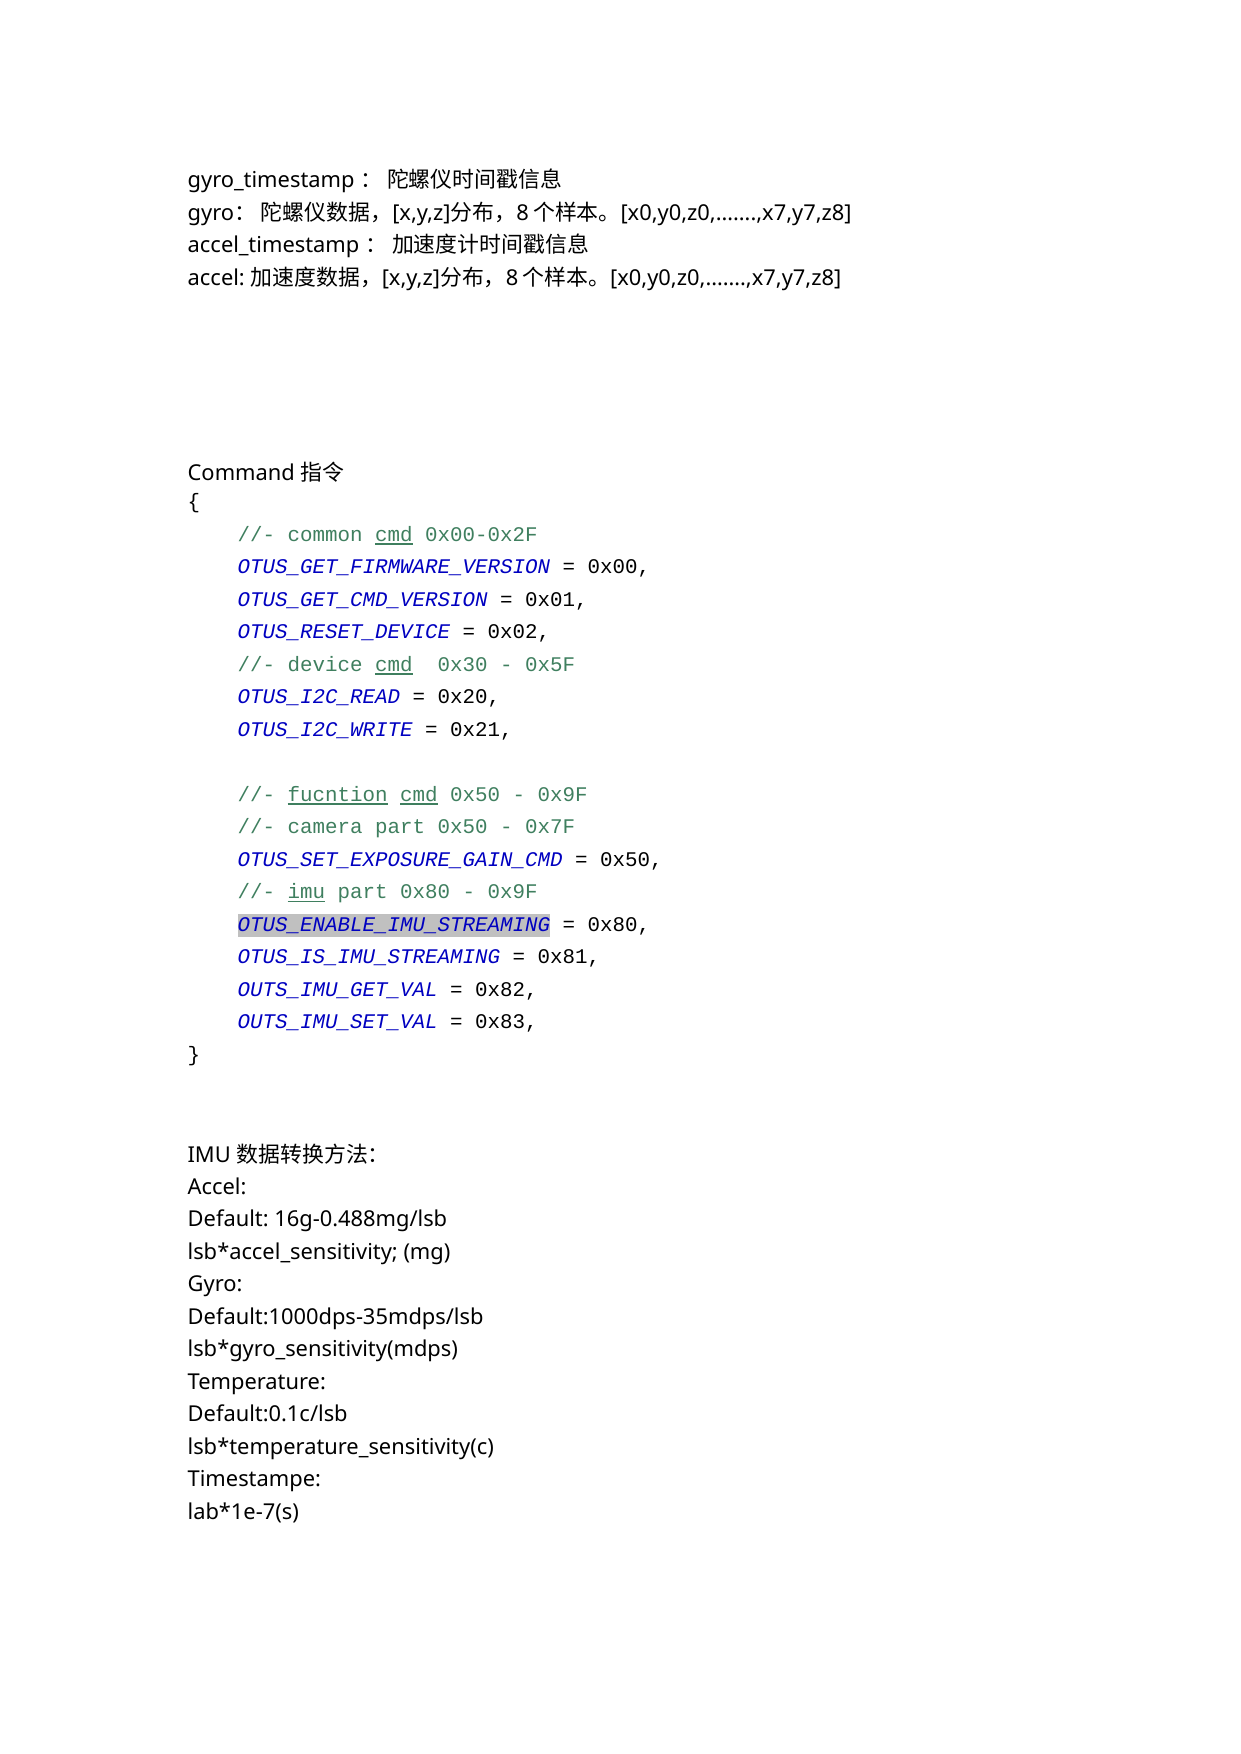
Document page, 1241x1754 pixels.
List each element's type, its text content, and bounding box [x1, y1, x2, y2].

text Temperature: [187, 1364, 1053, 1397]
text lsb*temperature_sensitivity(c) [187, 1429, 1053, 1462]
text OTUS_GET_FIRMWARE_VERSION = 0x00, [187, 552, 1053, 584]
text OTUS_IS_IMU_STREAMING = 0x81, [187, 942, 1053, 974]
text accel_timestamp ： 加速度计时间戳信息 [187, 227, 1053, 259]
text Gyro: [187, 1267, 1053, 1299]
text } [187, 1039, 1053, 1072]
text OUTS_IMU_GET_VAL = 0x82, [187, 974, 1053, 1007]
text OTUS_I2C_WRITE = 0x21, [187, 714, 1053, 747]
text OTUS_RESET_DEVICE = 0x02, [187, 617, 1053, 649]
text //- device cmd 0x30 - 0x5F [187, 649, 1053, 682]
text Default: 16g-0.488mg/lsb [187, 1202, 1053, 1234]
text //- common cmd 0x00-0x2F [187, 519, 1053, 552]
text accel: 加速度数据，[x,y,z]分布，8个样本。[x0,y0,z0,…….,x7,y7,z8] [187, 259, 1053, 292]
text OTUS_I2C_READ = 0x20, [187, 682, 1053, 714]
text gyro_timestamp ： 陀螺仪时间戳信息 [187, 162, 1053, 194]
text OTUS_SET_EXPOSURE_GAIN_CMD = 0x50, [187, 844, 1053, 877]
text Default:0.1c/lsb [187, 1397, 1053, 1429]
text lab*1e-7(s) [187, 1494, 1053, 1527]
text OTUS_GET_CMD_VERSION = 0x01, [187, 584, 1053, 617]
text //- camera part 0x50 - 0x7F [187, 812, 1053, 844]
text OUTS_IMU_SET_VAL = 0x83, [187, 1007, 1053, 1039]
text lsb*accel_sensitivity; (mg) [187, 1234, 1053, 1267]
text //- imu part 0x80 - 0x9F [187, 877, 1053, 909]
text Timestampe: [187, 1462, 1053, 1494]
text gyro： 陀螺仪数据，[x,y,z]分布，8个样本。[x0,y0,z0,…….,x7,y7,z8] [187, 194, 1053, 227]
text OTUS_ENABLE_IMU_STREAMING = 0x80, [187, 909, 1053, 942]
text lsb*gyro_sensitivity(mdps) [187, 1332, 1053, 1364]
text //- fucntion cmd 0x50 - 0x9F [187, 779, 1053, 812]
text Accel: [187, 1169, 1053, 1202]
text IMU 数据转换方法： [187, 1137, 1053, 1169]
text Command 指令 [187, 454, 1053, 487]
text Default:1000dps-35mdps/lsb [187, 1299, 1053, 1332]
text { [187, 487, 1053, 519]
